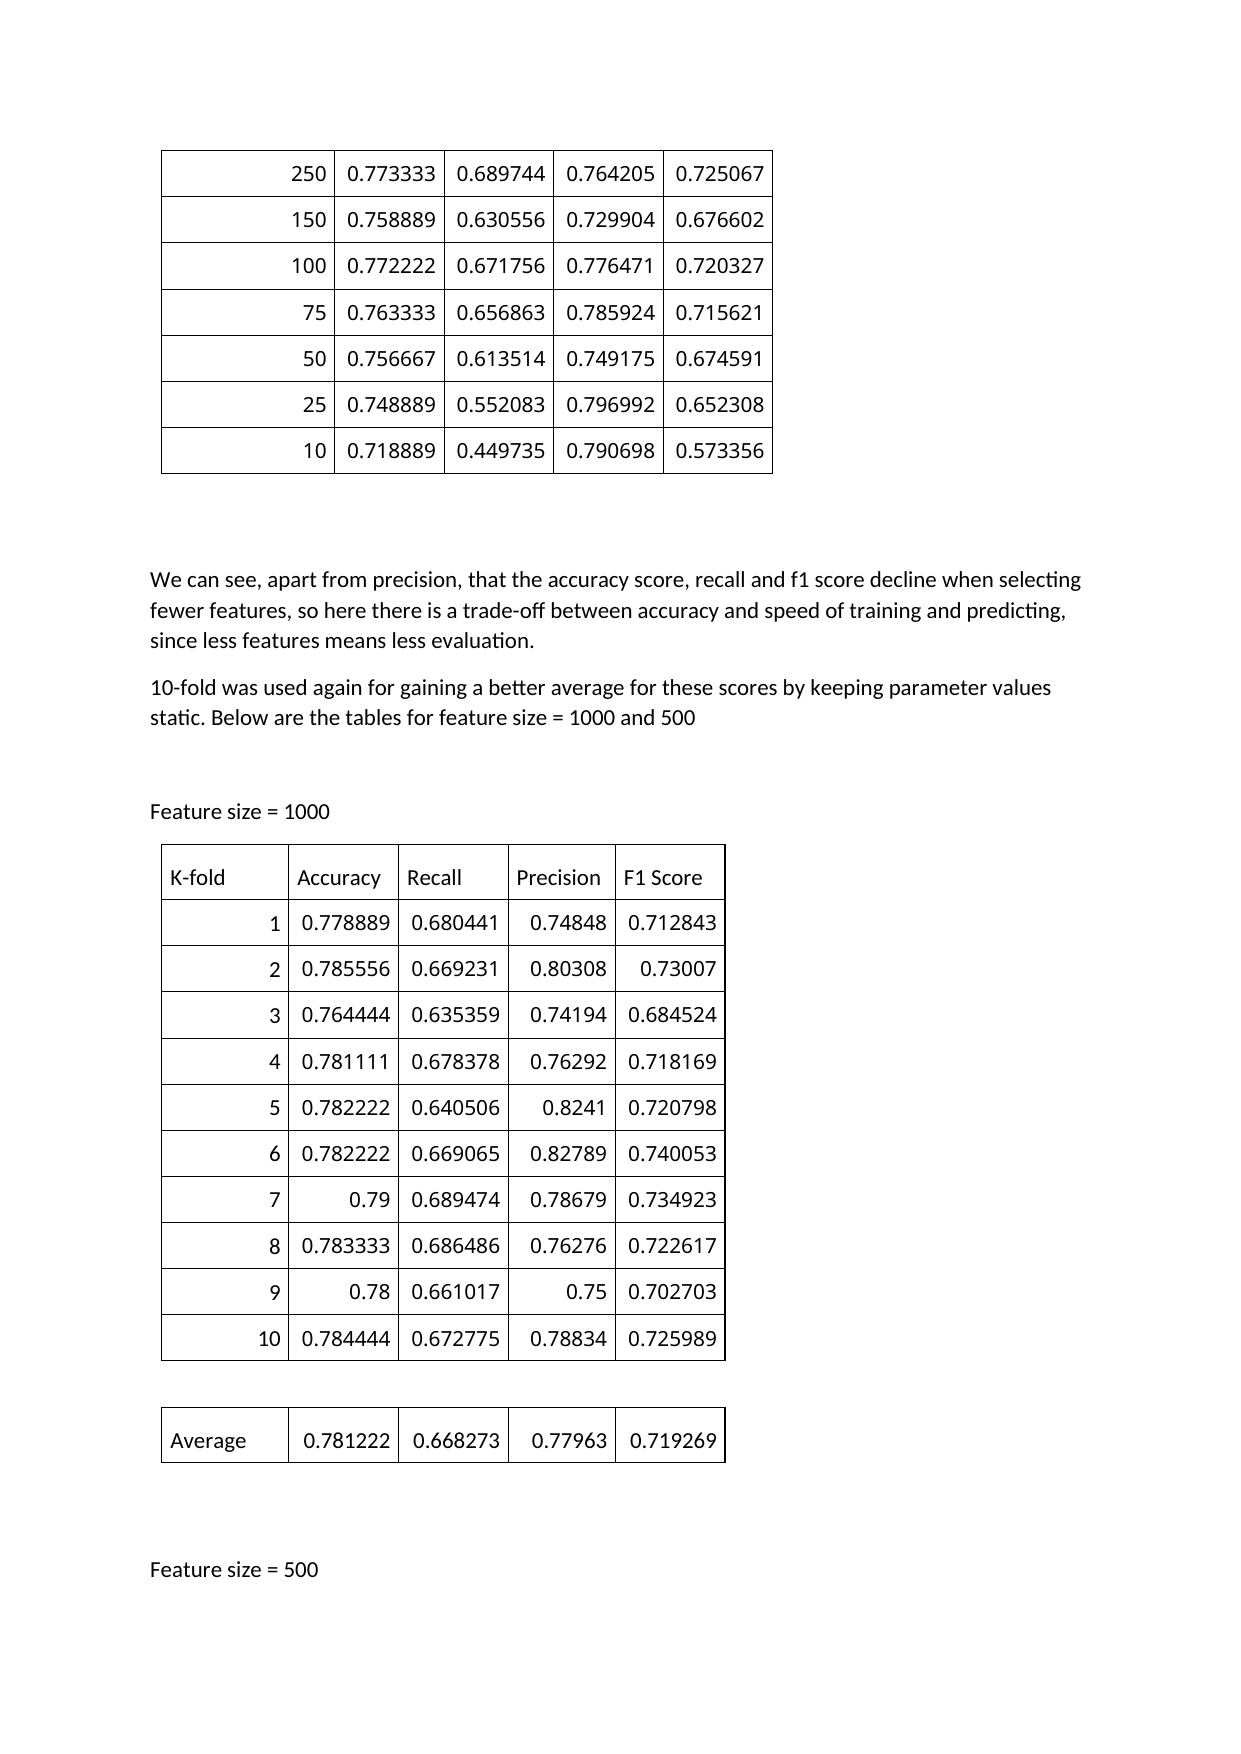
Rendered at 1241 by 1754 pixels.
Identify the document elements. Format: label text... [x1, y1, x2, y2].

text We can see, apart from precision, that the accuracy score, recall and f1 score decline when selecting fewer features, so here there is a trade-off between accuracy and speed of training and predicting, since less features means less evaluation. [150, 566, 1090, 654]
table_cell 10 [162, 1315, 288, 1360]
table_cell 7 [162, 1177, 288, 1222]
table_cell 0.73007 [616, 946, 724, 991]
table_cell 0.676602 [664, 197, 772, 242]
table_cell 0.773333 [335, 151, 444, 196]
table_header K-fold [162, 845, 288, 899]
text Feature size = 500 [150, 1555, 1090, 1583]
table_cell 0.77963 [509, 1408, 615, 1462]
table_cell 0.75 [509, 1269, 615, 1314]
table_cell 0.640506 [399, 1085, 508, 1130]
table_cell 0.79 [289, 1177, 398, 1222]
table_cell 0.74194 [509, 992, 615, 1037]
table_cell 0.763333 [335, 290, 444, 334]
table_cell 2 [162, 946, 288, 991]
table_cell 50 [162, 336, 334, 381]
table_cell 0.613514 [445, 336, 553, 381]
table_cell Average [162, 1408, 288, 1462]
table_cell 0.715621 [664, 290, 772, 334]
text 10-fold was used again for gaining a better average for these scores by keeping parameter values static. Below are the tables for feature size = 1000 and 500 [150, 673, 1090, 731]
table_cell 0.749175 [554, 336, 663, 381]
table_header Recall [399, 845, 508, 899]
table_cell 0.8241 [509, 1085, 615, 1130]
table_cell 0.740053 [616, 1131, 724, 1176]
table_cell 0.76292 [509, 1039, 615, 1083]
table_cell 0.78834 [509, 1315, 615, 1360]
table_cell 6 [162, 1131, 288, 1176]
table_cell 0.785924 [554, 290, 663, 334]
table_cell 0.784444 [289, 1315, 398, 1360]
table_cell 75 [162, 290, 334, 334]
table_cell 0.689474 [399, 1177, 508, 1222]
table_cell 0.656863 [445, 290, 553, 334]
table_cell 0.686486 [399, 1223, 508, 1268]
table_cell 0.764444 [289, 992, 398, 1037]
table_cell 0.772222 [335, 243, 444, 288]
table_cell 0.781111 [289, 1039, 398, 1083]
table_cell 0.776471 [554, 243, 663, 288]
table_cell 0.702703 [616, 1269, 724, 1314]
table_cell 3 [162, 992, 288, 1037]
table_cell 0.782222 [289, 1131, 398, 1176]
table_cell 0.734923 [616, 1177, 724, 1222]
table_cell 0.684524 [616, 992, 724, 1037]
table_cell 0.720327 [664, 243, 772, 288]
table_cell 0.652308 [664, 382, 772, 427]
table_cell 0.678378 [399, 1039, 508, 1083]
table_cell [162, 1361, 289, 1407]
table_cell 0.74848 [509, 900, 615, 945]
table_cell 0.722617 [616, 1223, 724, 1268]
table_cell 150 [162, 197, 334, 242]
table_cell 0.718169 [616, 1039, 724, 1083]
table_cell 10 [162, 428, 334, 473]
table_cell 0.783333 [289, 1223, 398, 1268]
table_header Accuracy [289, 845, 398, 899]
table_cell [399, 1361, 508, 1407]
table_cell 0.674591 [664, 336, 772, 381]
table_cell 0.725067 [664, 151, 772, 196]
table_cell 0.82789 [509, 1131, 615, 1176]
table_cell 0.573356 [664, 428, 772, 473]
table_cell 0.672775 [399, 1315, 508, 1360]
table_cell 0.790698 [554, 428, 663, 473]
table_cell [508, 1361, 615, 1407]
table_cell 0.748889 [335, 382, 444, 427]
table_cell 0.635359 [399, 992, 508, 1037]
table_cell 0.778889 [289, 900, 398, 945]
table_header F1 Score [616, 845, 724, 899]
table_cell 0.725989 [616, 1315, 724, 1360]
table_cell 0.671756 [445, 243, 553, 288]
table_cell 9 [162, 1269, 288, 1314]
table_cell 0.669231 [399, 946, 508, 991]
table_cell 0.718889 [335, 428, 444, 473]
table_cell 0.80308 [509, 946, 615, 991]
table_cell 0.78 [289, 1269, 398, 1314]
table_cell 4 [162, 1039, 288, 1083]
table_cell 0.712843 [616, 900, 724, 945]
table_cell 250 [162, 151, 334, 196]
table_cell 0.449735 [445, 428, 553, 473]
table_cell 0.758889 [335, 197, 444, 242]
table_cell 0.785556 [289, 946, 398, 991]
table_cell 0.669065 [399, 1131, 508, 1176]
table_cell 8 [162, 1223, 288, 1268]
table_cell [289, 1361, 398, 1407]
table_cell 25 [162, 382, 334, 427]
table_cell 0.76276 [509, 1223, 615, 1268]
table_cell 0.756667 [335, 336, 444, 381]
table_cell 5 [162, 1085, 288, 1130]
table_cell 0.668273 [399, 1408, 508, 1462]
table_header Precision [509, 845, 615, 899]
table_cell 0.729904 [554, 197, 663, 242]
table_cell 0.720798 [616, 1085, 724, 1130]
table_cell 0.689744 [445, 151, 553, 196]
table_cell 1 [162, 900, 288, 945]
table_cell 0.796992 [554, 382, 663, 427]
table_cell 0.781222 [289, 1408, 398, 1462]
table_cell 0.630556 [445, 197, 553, 242]
table_cell 0.719269 [616, 1408, 724, 1462]
table_cell 0.78679 [509, 1177, 615, 1222]
text Feature size = 1000 [150, 797, 1090, 825]
table_cell [615, 1361, 725, 1407]
table_cell 0.782222 [289, 1085, 398, 1130]
table_cell 0.661017 [399, 1269, 508, 1314]
table_cell 100 [162, 243, 334, 288]
table_cell 0.764205 [554, 151, 663, 196]
table_cell 0.680441 [399, 900, 508, 945]
table_cell 0.552083 [445, 382, 553, 427]
